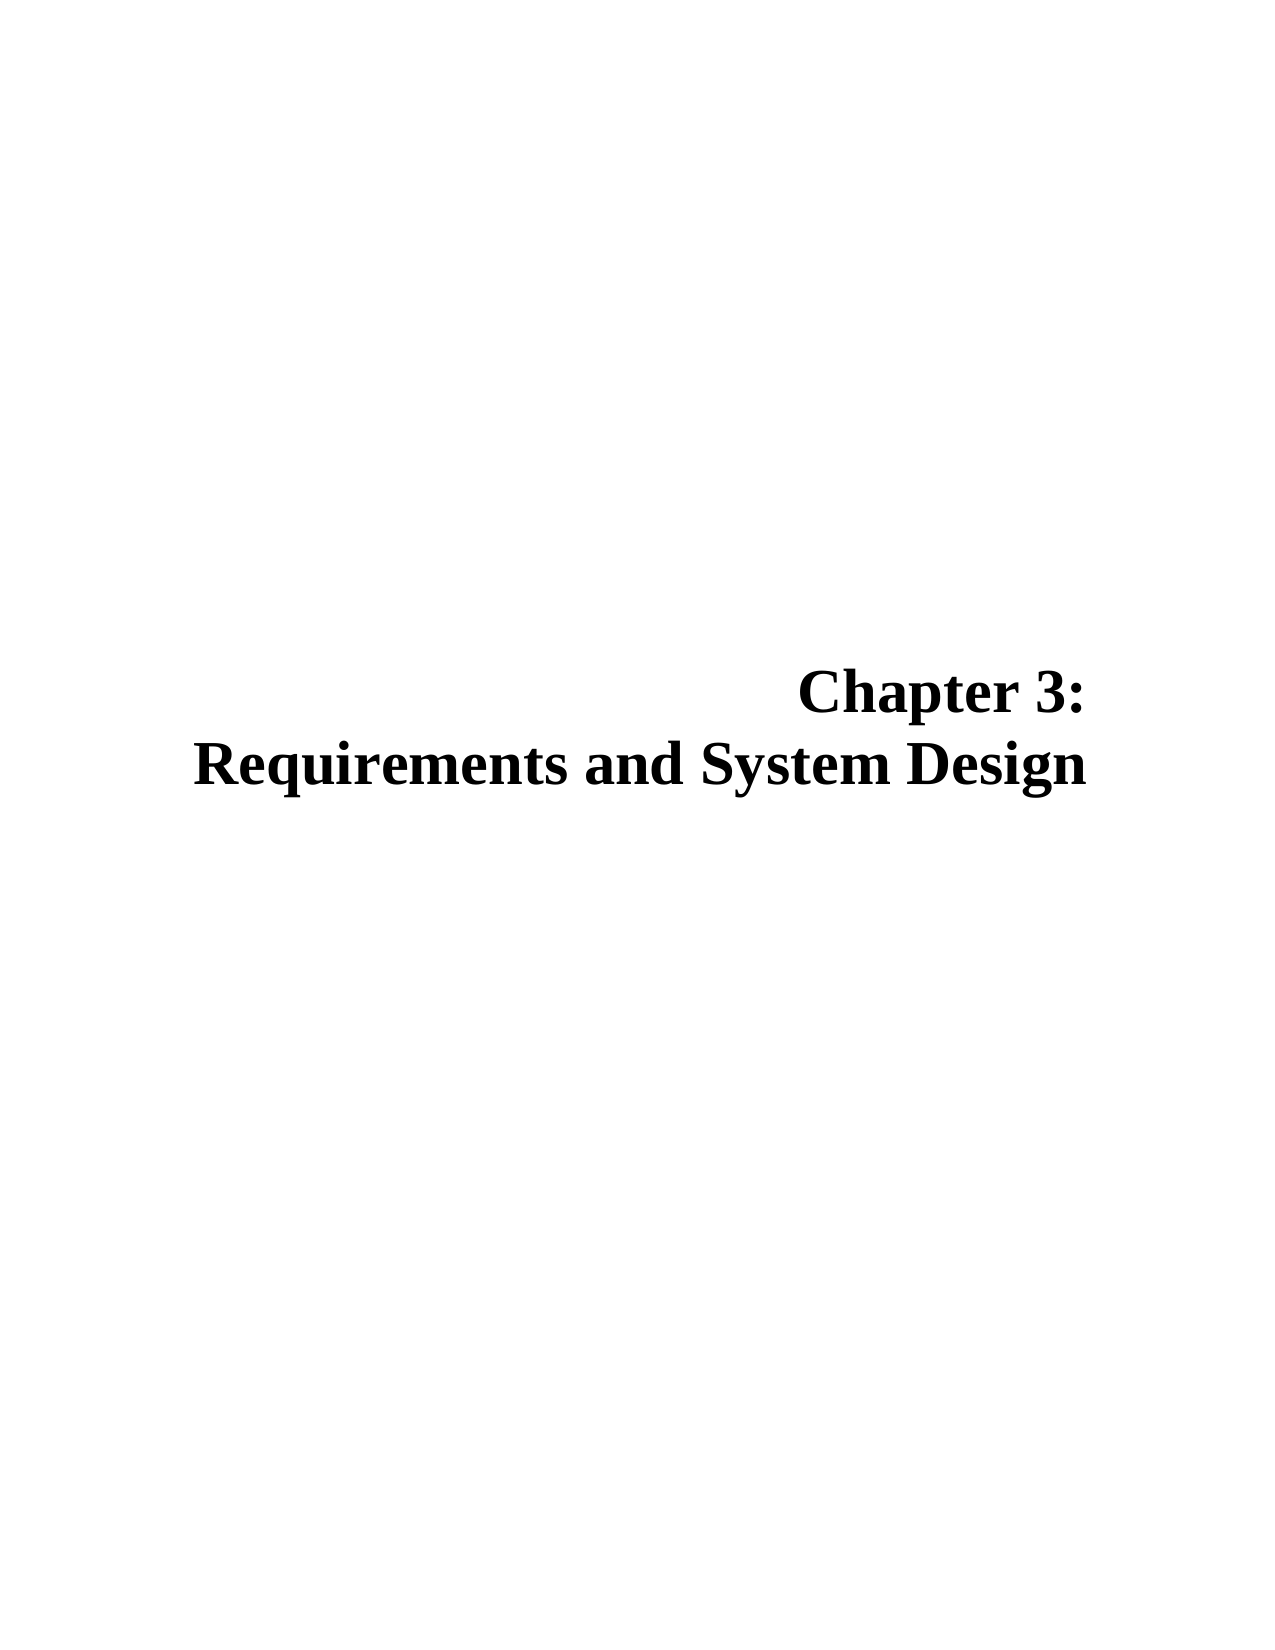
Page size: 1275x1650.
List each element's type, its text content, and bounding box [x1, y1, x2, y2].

text Requirements and System Design [187, 726, 1087, 798]
text Chapter 3: [187, 654, 1087, 726]
